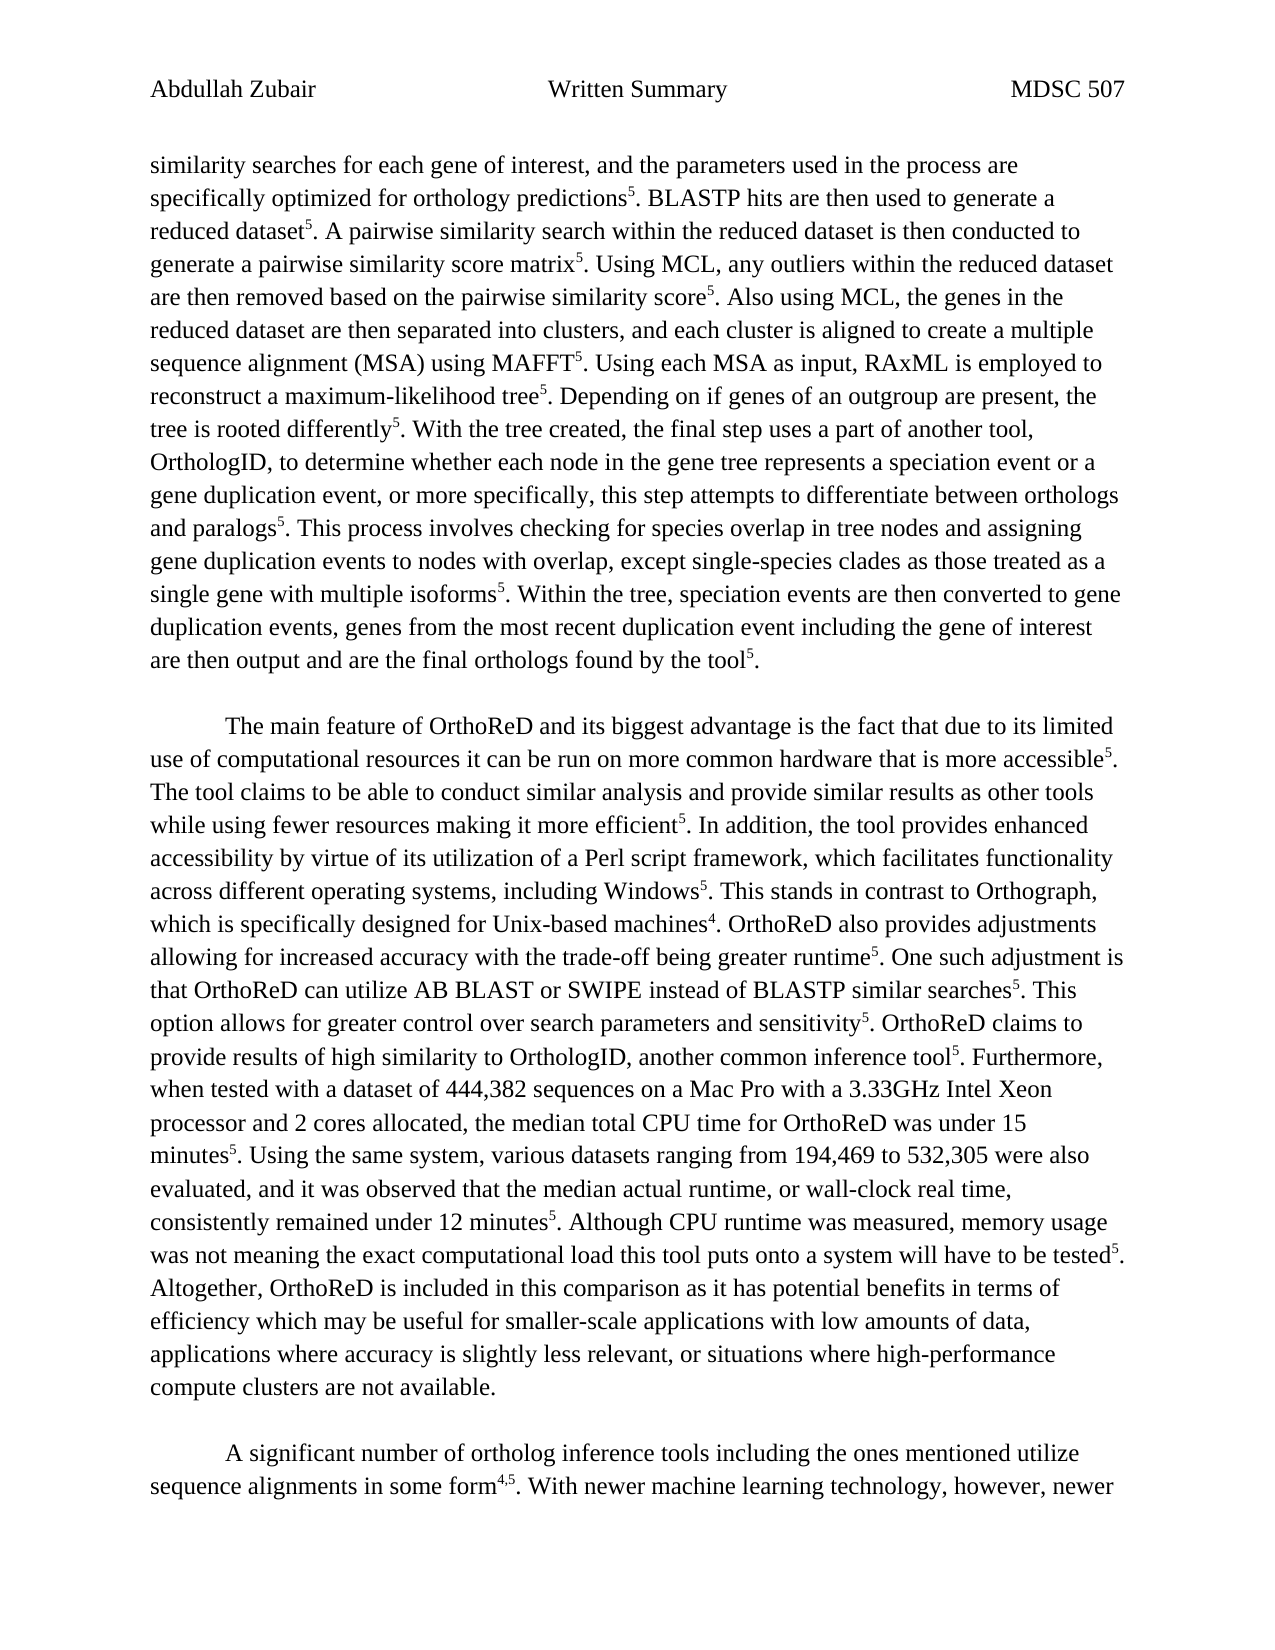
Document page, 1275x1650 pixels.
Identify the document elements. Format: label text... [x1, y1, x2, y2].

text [150, 1438, 1125, 1499]
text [150, 150, 1125, 674]
text The main feature of OrthoReD and its biggest advantage is the fact that due to its limited use of computational resources it can be run on more common hardware that is more accessible5. The tool claims to be able to conduct similar analysis and provide similar results as other tools while using fewer resources making it more efficient5. In addition, the tool provides enhanced accessibility by virtue of its utilization of a Perl script framework, which facilitates functionality across different operating systems, including Windows5. This stands in contrast to Orthograph, which is specifically designed for Unix-based machines4. OrthoReD also provides adjustments allowing for increased accuracy with the trade-off being greater runtime5. One such adjustment is that OrthoReD can utilize AB BLAST or SWIPE instead of BLASTP similar searches5. This option allows for greater control over search parameters and sensitivity5. OrthoReD claims to provide results of high similarity to OrthologID, another common inference tool5. Furthermore, when tested with a dataset of 444,382 sequences on a Mac Pro with a 3.33GHz Intel Xeon processor and 2 cores allocated, the median total CPU time for OrthoReD was under 15 minutes5. Using the same system, various datasets ranging from 194,469 to 532,305 were also evaluated, and it was observed that the median actual runtime, or wall-clock real time, consistently remained under 12 minutes5. Although CPU runtime was measured, memory usage was not meaning the exact computational load this tool puts onto a system will have to be tested5. Altogether, OrthoReD is included in this comparison as it has potential benefits in terms of efficiency which may be useful for smaller-scale applications with low amounts of data, applications where accuracy is slightly less relevant, or situations where high-performance compute clusters are not available. [150, 711, 1125, 1401]
